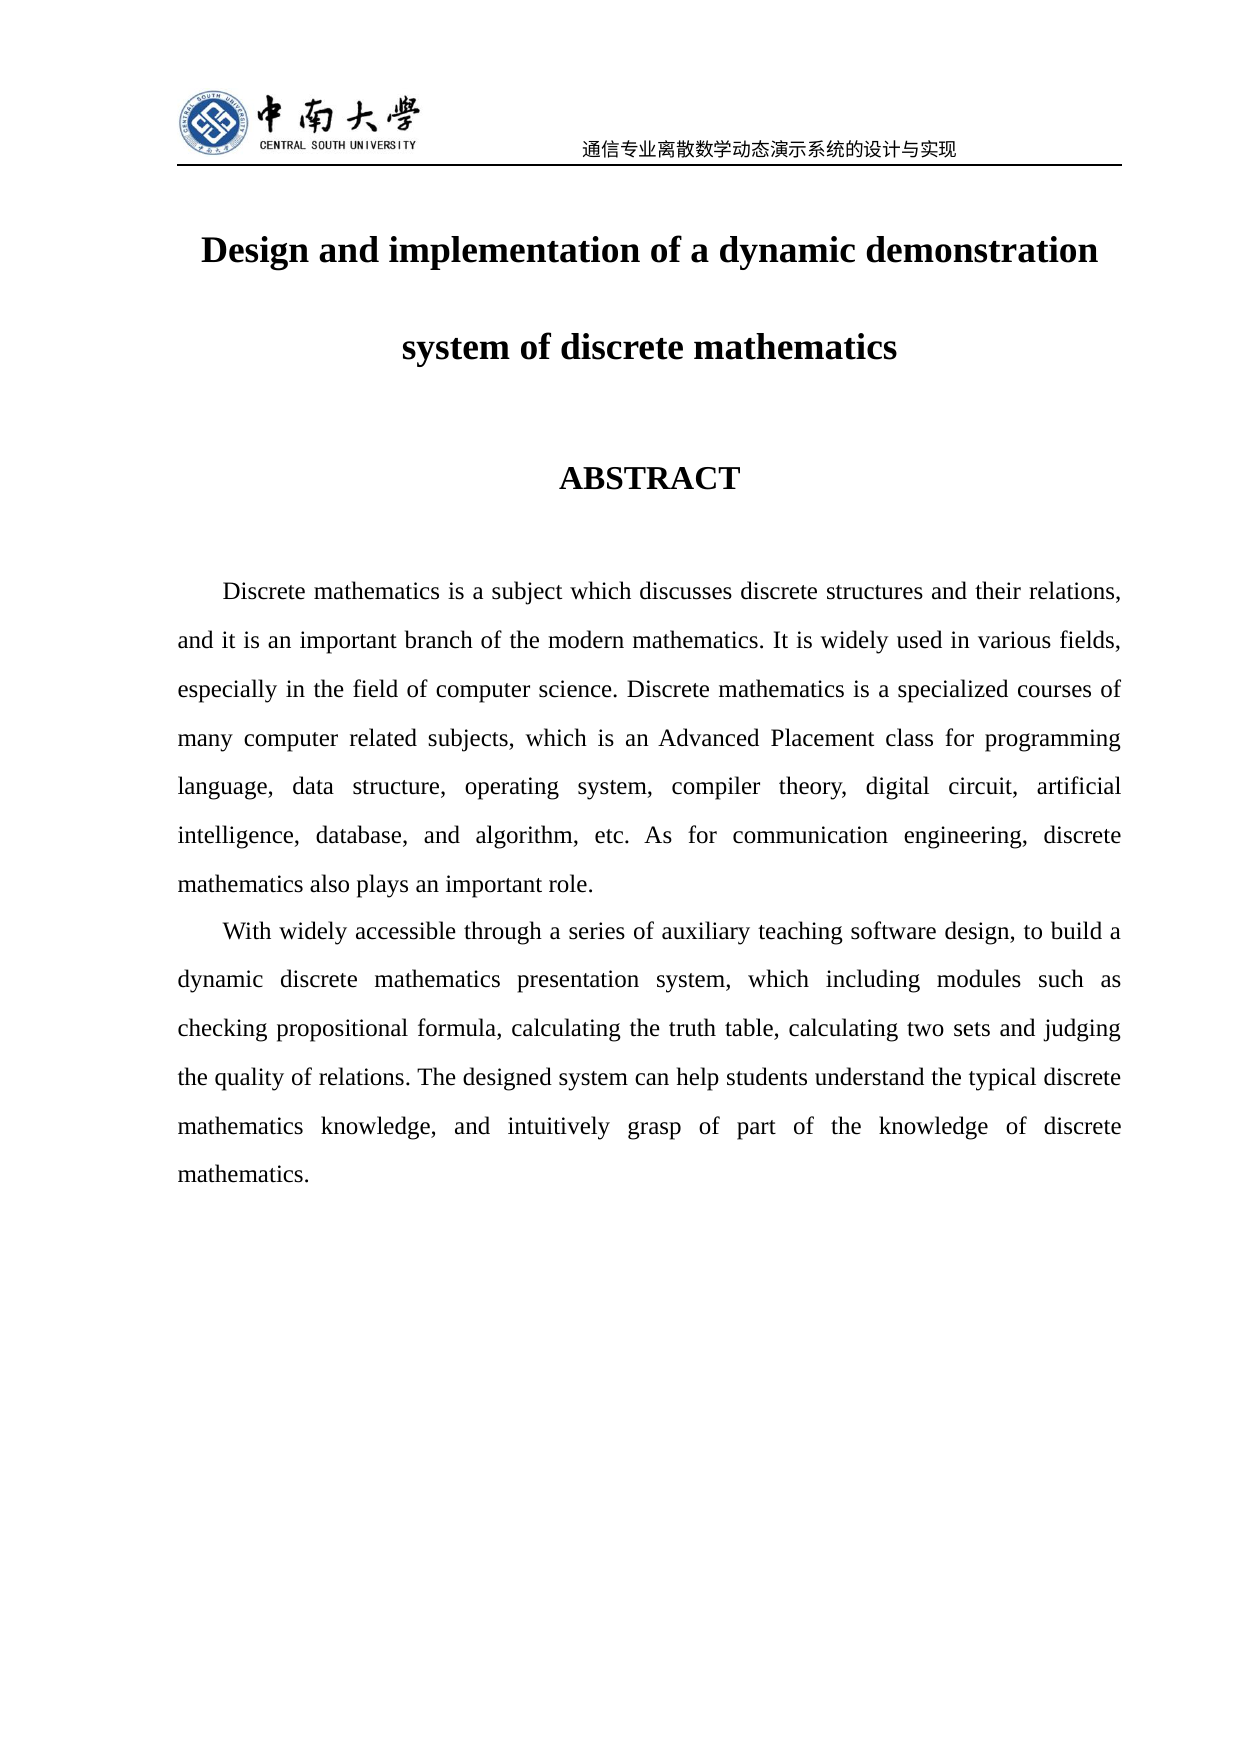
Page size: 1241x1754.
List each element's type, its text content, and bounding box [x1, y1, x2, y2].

text Discrete mathematics is a subject which discusses discrete structures and their relations, and it is an important branch of the modern mathematics. It is widely used in various fields, especially in the field of computer science. Discrete mathematics is a specialized courses of many computer related subjects, which is an Advanced Placement class for programming language, data structure, operating system, compiler theory, digital circuit, artificial intelligence, database, and algorithm, etc. As for communication engineering, discrete mathematics also plays an important role. [177, 574, 1122, 899]
text Design and implementation of a dynamic demonstration system of discrete mathematics [177, 216, 1122, 378]
picture [177, 88, 424, 157]
text ABSTRACT [177, 445, 1122, 510]
text With widely accessible through a series of auxiliary teaching software design, to build a dynamic discrete mathematics presentation system, which including modules such as checking propositional formula, calculating the truth table, calculating two sets and judging the quality of relations. The designed system can help students understand the typical discrete mathematics knowledge, and intuitively grasp of part of the knowledge of discrete mathematics. [177, 914, 1122, 1190]
